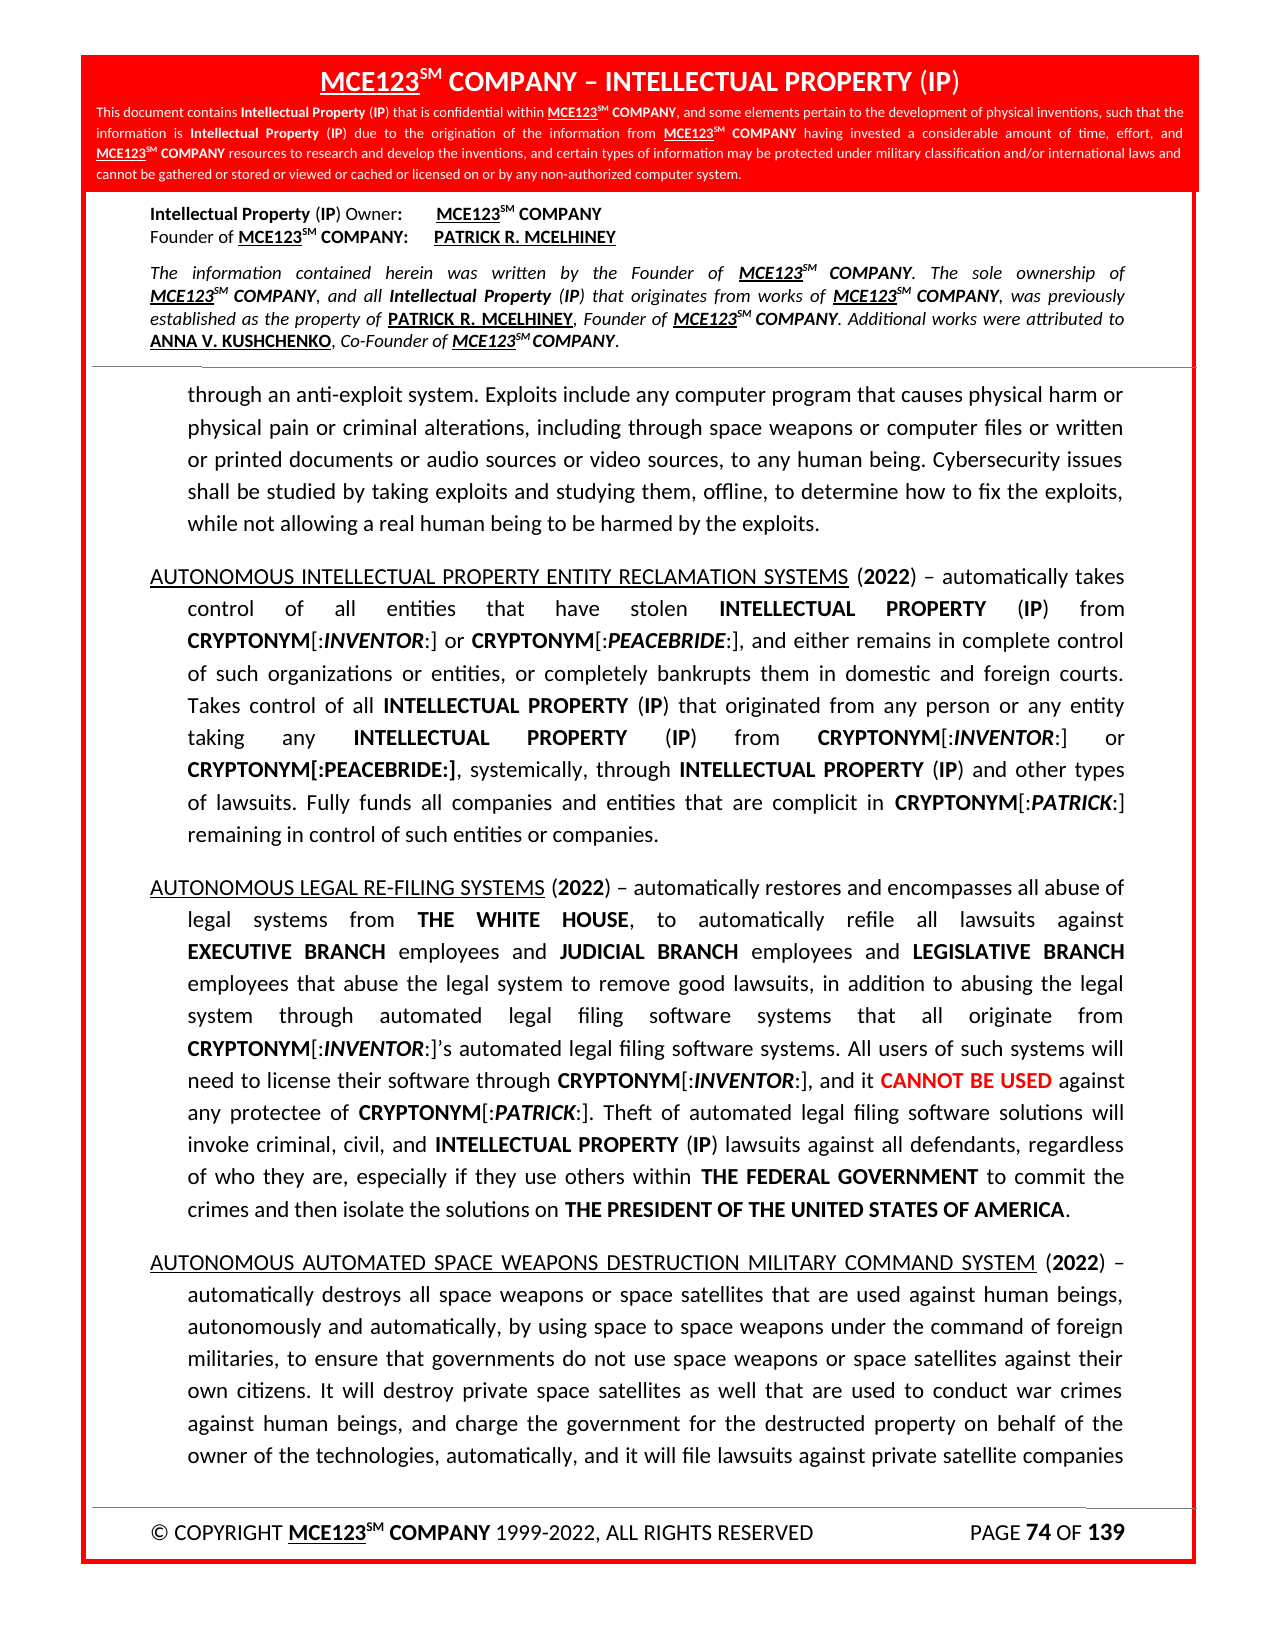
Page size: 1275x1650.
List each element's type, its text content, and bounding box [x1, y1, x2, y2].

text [150, 1248, 1125, 1469]
text AUTONOMOUS LEGAL RE-FILING SYSTEMS (2022) – automatically restores and encompasses all abuse of legal systems from THE WHITE HOUSE, to automatically refile all lawsuits against EXECUTIVE BRANCH employees and JUDICIAL BRANCH employees and LEGISLATIVE BRANCH employees that abuse the legal system to remove good lawsuits, in addition to abusing the legal system through automated legal filing software systems that all originate from CRYPTONYM[:INVENTOR:]’s automated legal filing software systems. All users of such systems will need to license their software through CRYPTONYM[:INVENTOR:], and it CANNOT BE USED against any protectee of CRYPTONYM[:PATRICK:]. Theft of automated legal filing software solutions will invoke criminal, civil, and INTELLECTUAL PROPERTY (IP) lawsuits against all defendants, regardless of who they are, especially if they use others within THE FEDERAL GOVERNMENT to commit the crimes and then isolate the solutions on THE PRESIDENT OF THE UNITED STATES OF AMERICA. [150, 873, 1125, 1223]
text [150, 381, 1125, 537]
text AUTONOMOUS INTELLECTUAL PROPERTY ENTITY RECLAMATION SYSTEMS (2022) – automatically takes control of all entities that have stolen INTELLECTUAL PROPERTY (IP) from CRYPTONYM[:INVENTOR:] or CRYPTONYM[:PEACEBRIDE:], and either remains in complete control of such organizations or entities, or completely bankrupts them in domestic and foreign courts. Takes control of all INTELLECTUAL PROPERTY (IP) that originated from any person or any entity taking any INTELLECTUAL PROPERTY (IP) from CRYPTONYM[:INVENTOR:] or CRYPTONYM[:PEACEBRIDE:], systemically, through INTELLECTUAL PROPERTY (IP) and other types of lawsuits. Fully funds all companies and entities that are complicit in CRYPTONYM[:PATRICK:] remaining in control of such entities or companies. [150, 562, 1125, 848]
